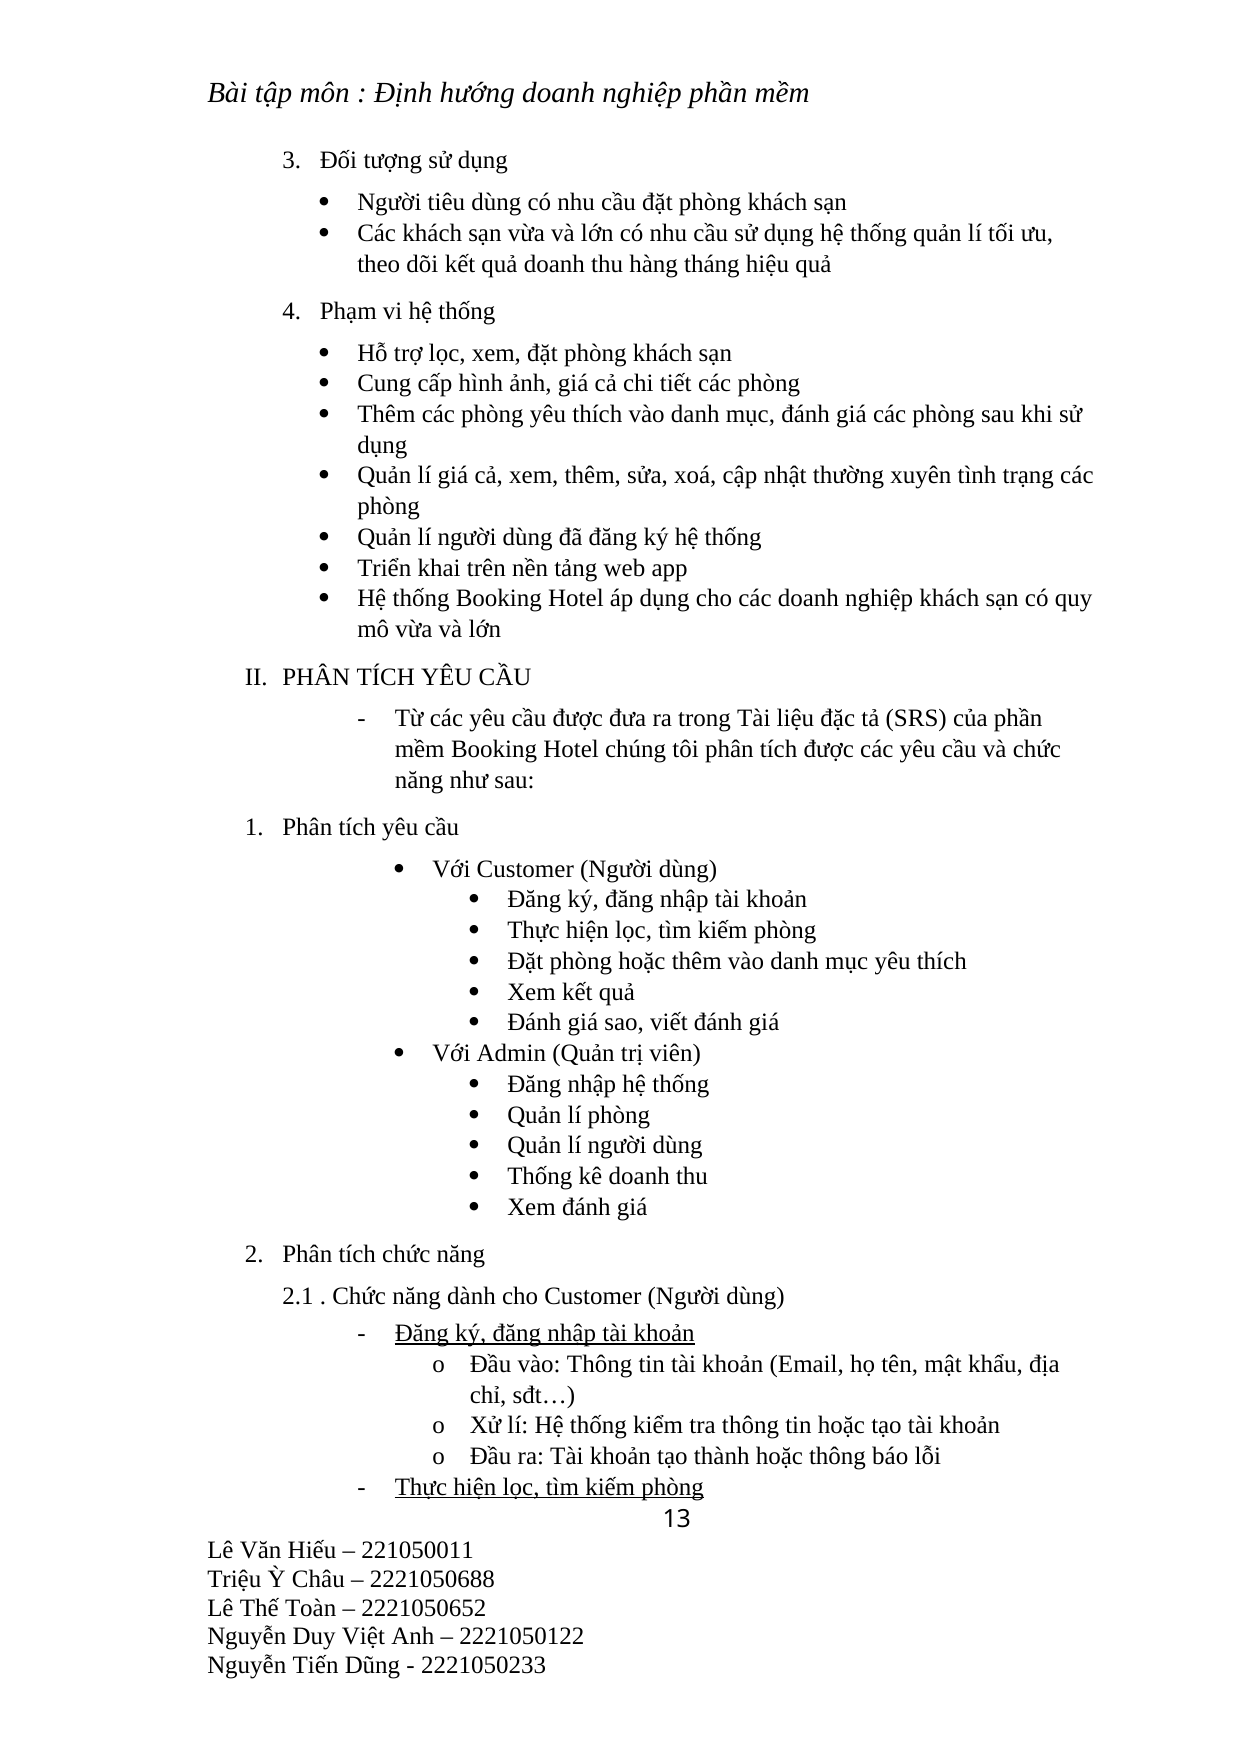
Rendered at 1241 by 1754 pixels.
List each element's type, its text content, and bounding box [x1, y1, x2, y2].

subtitle Phân tích chức năng [244, 1239, 1095, 1268]
list Thống kê doanh thu [469, 1161, 1095, 1190]
list Quản lí người dùng đã đăng ký hệ thống [319, 522, 1095, 551]
list Đăng ký, đăng nhập tài khoản [469, 884, 1095, 913]
subtitle 2.1 . Chức năng dành cho Customer (Người dùng) [282, 1281, 1095, 1310]
list Cung cấp hình ảnh, giá cả chi tiết các phòng [319, 368, 1095, 397]
list Các khách sạn vừa và lớn có nhu cầu sử dụng hệ thống quản lí tối ưu, theo dõi kết quả doanh thu hàng tháng hiệu quả [319, 218, 1095, 277]
list Từ các yêu cầu được đưa ra trong Tài liệu đặc tả (SRS) của phần mềm Booking Hotel chúng tôi phân tích được các yêu cầu và chức năng như sau: [357, 703, 1095, 793]
list Đầu vào: Thông tin tài khoản (Email, họ tên, mật khẩu, địa chỉ, sđt…) [432, 1349, 1095, 1409]
list Xử lí: Hệ thống kiểm tra thông tin hoặc tạo tài khoản [432, 1411, 1095, 1439]
subtitle Phân tích yêu cầu [244, 812, 1095, 841]
list Hệ thống Booking Hotel áp dụng cho các doanh nghiệp khách sạn có quy mô vừa và lớn [319, 583, 1095, 643]
subtitle Phạm vi hệ thống [282, 296, 1095, 325]
list Quản lí phòng [469, 1100, 1095, 1128]
list Quản lí giá cả, xem, thêm, sửa, xoá, cập nhật thường xuyên tình trạng các phòng [319, 461, 1095, 520]
list Quản lí người dùng [469, 1130, 1095, 1159]
subtitle Đối tượng sử dụng [282, 146, 1095, 174]
list Xem đánh giá [469, 1192, 1095, 1221]
list Thực hiện lọc, tìm kiếm phòng [469, 915, 1095, 944]
list Với Customer (Người dùng) [394, 854, 1095, 883]
list Với Admin (Quản trị viên) [394, 1038, 1095, 1067]
subtitle PHÂN TÍCH YÊU CẦU [244, 662, 1095, 690]
list Đánh giá sao, viết đánh giá [469, 1007, 1095, 1036]
list Xem kết quả [469, 977, 1095, 1006]
list Hỗ trợ lọc, xem, đặt phòng khách sạn [319, 338, 1095, 366]
list Thêm các phòng yêu thích vào danh mục, đánh giá các phòng sau khi sử dụng [319, 399, 1095, 459]
list Triển khai trên nền tảng web app [319, 553, 1095, 582]
list Đăng ký, đăng nhập tài khoản [357, 1318, 1095, 1347]
list Đặt phòng hoặc thêm vào danh mục yêu thích [469, 946, 1095, 975]
list Người tiêu dùng có nhu cầu đặt phòng khách sạn [319, 187, 1095, 216]
list Đăng nhập hệ thống [469, 1069, 1095, 1098]
list Thực hiện lọc, tìm kiếm phòng [357, 1472, 1095, 1501]
list Đầu ra: Tài khoản tạo thành hoặc thông báo lỗi [432, 1441, 1095, 1470]
